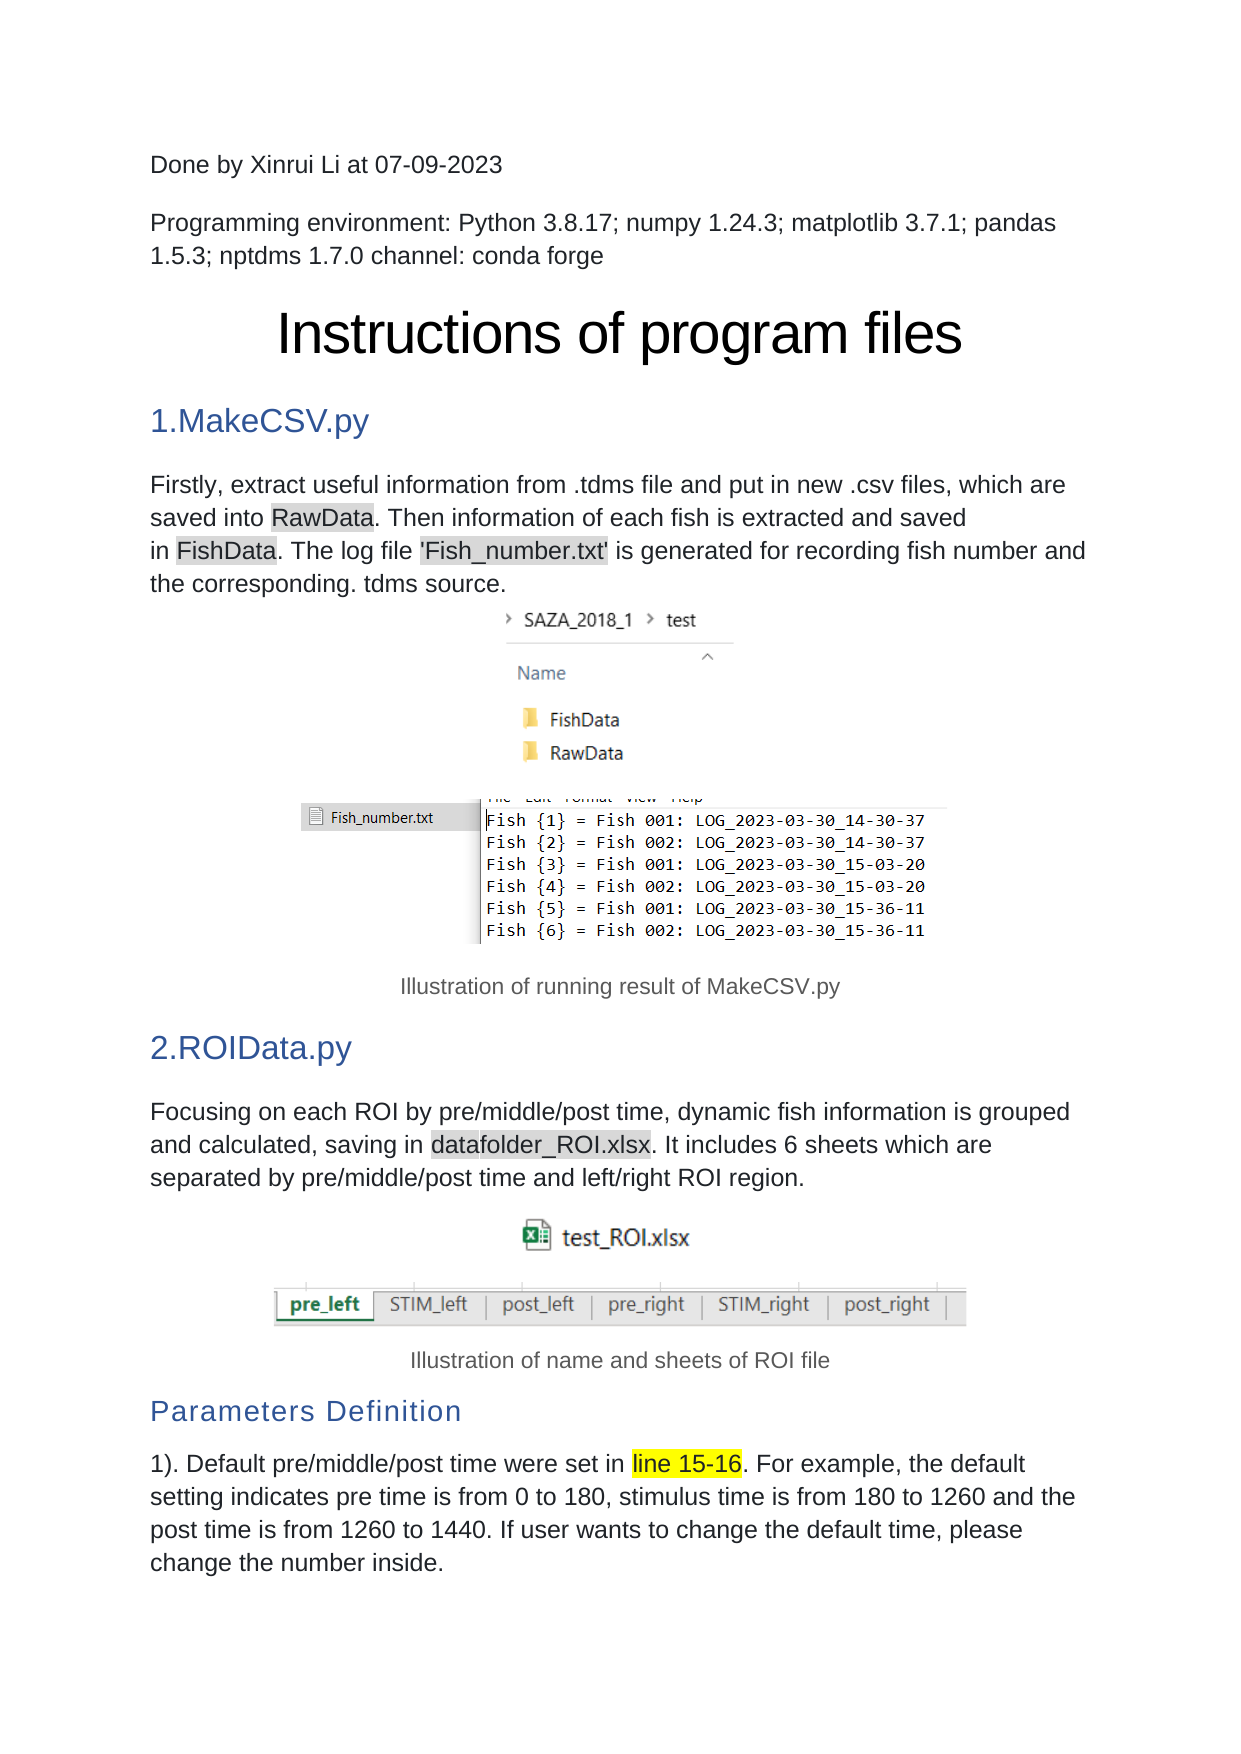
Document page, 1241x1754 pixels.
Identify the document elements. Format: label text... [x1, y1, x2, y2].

title Instructions of program files [150, 299, 1090, 366]
text Programming environment: Python 3.8.17; numpy 1.24.3; matplotlib 3.7.1; pandas 1.5.3; nptdms 1.7.0 channel: conda forge [150, 208, 1090, 270]
picture [273, 1282, 967, 1327]
text Done by Xinrui Li at 07-09-2023 [150, 150, 1090, 179]
subtitle 2.ROIData.py [150, 1028, 1090, 1067]
subtitle Parameters Definition [150, 1394, 1090, 1427]
text 1). Default pre/middle/post time were set in line 15-16. For example, the default setting indicates pre time is from 0 to 180, stimulus time is from 180 to 1260 and the post time is from 1260 to 1440. If user wants to change the default time, please change the number inside. [150, 1449, 1090, 1577]
text Focusing on each ROI by pre/middle/post time, dynamic fish information is grouped and calculated, saving in datafolder_ROI.xlsx. It includes 6 sheets which are separated by pre/middle/post time and left/right ROI region. [150, 1097, 1090, 1192]
picture [293, 799, 948, 944]
text Illustration of name and sheets of ROI file [150, 1347, 1090, 1373]
picture [509, 1213, 732, 1262]
picture [506, 602, 734, 766]
text Firstly, extract useful information from .tdms file and put in new .csv files, which are saved into RawData. Then information of each fish is extracted and saved in FishData. The log file 'Fish_number.txt' is generated for recording fish number and the corresponding. tdms source. [150, 470, 1090, 598]
subtitle 1.MakeCSV.py [150, 401, 1090, 439]
text Illustration of running result of MakeCSV.py [150, 973, 1090, 999]
